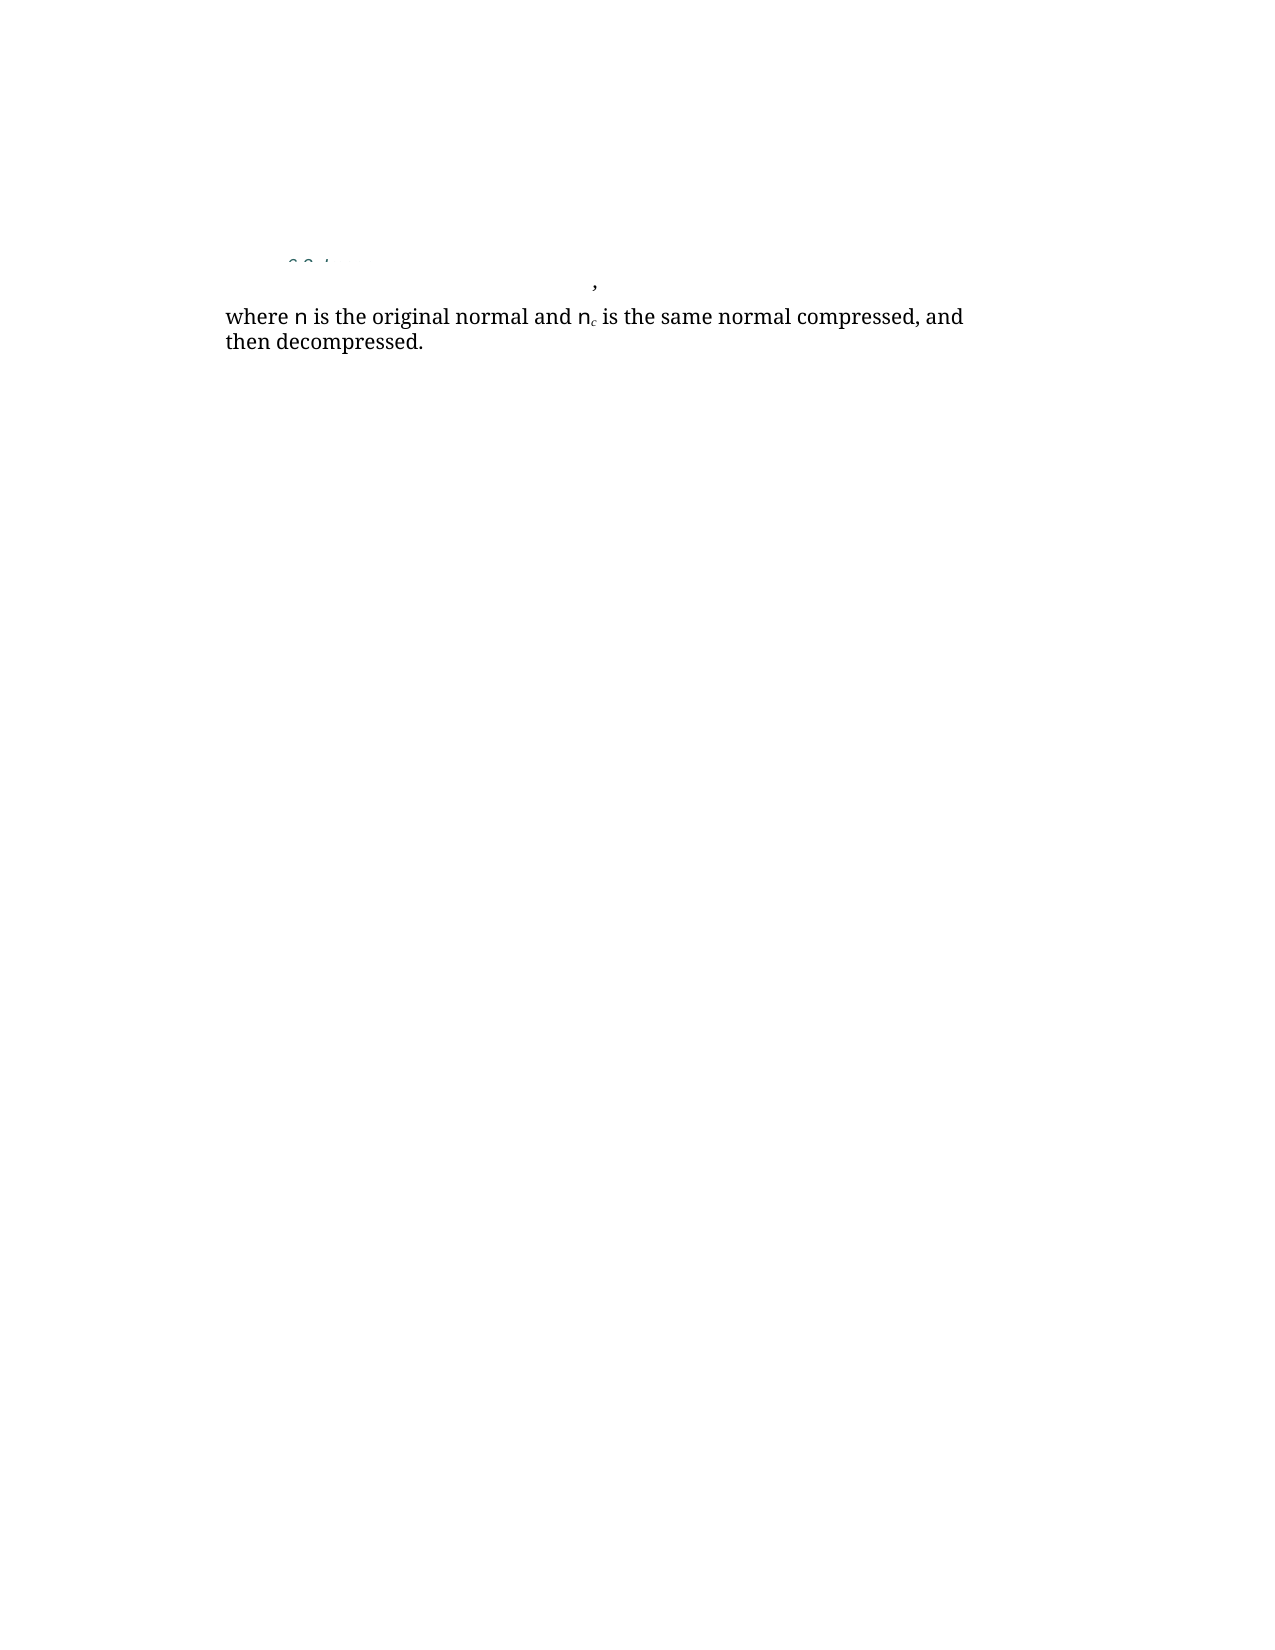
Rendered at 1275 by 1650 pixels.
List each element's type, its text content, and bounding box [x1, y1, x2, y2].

text where n is the original normal and nc is the same normal compressed, and then decompressed. [225, 303, 998, 355]
text , (6.5) [593, 267, 717, 295]
